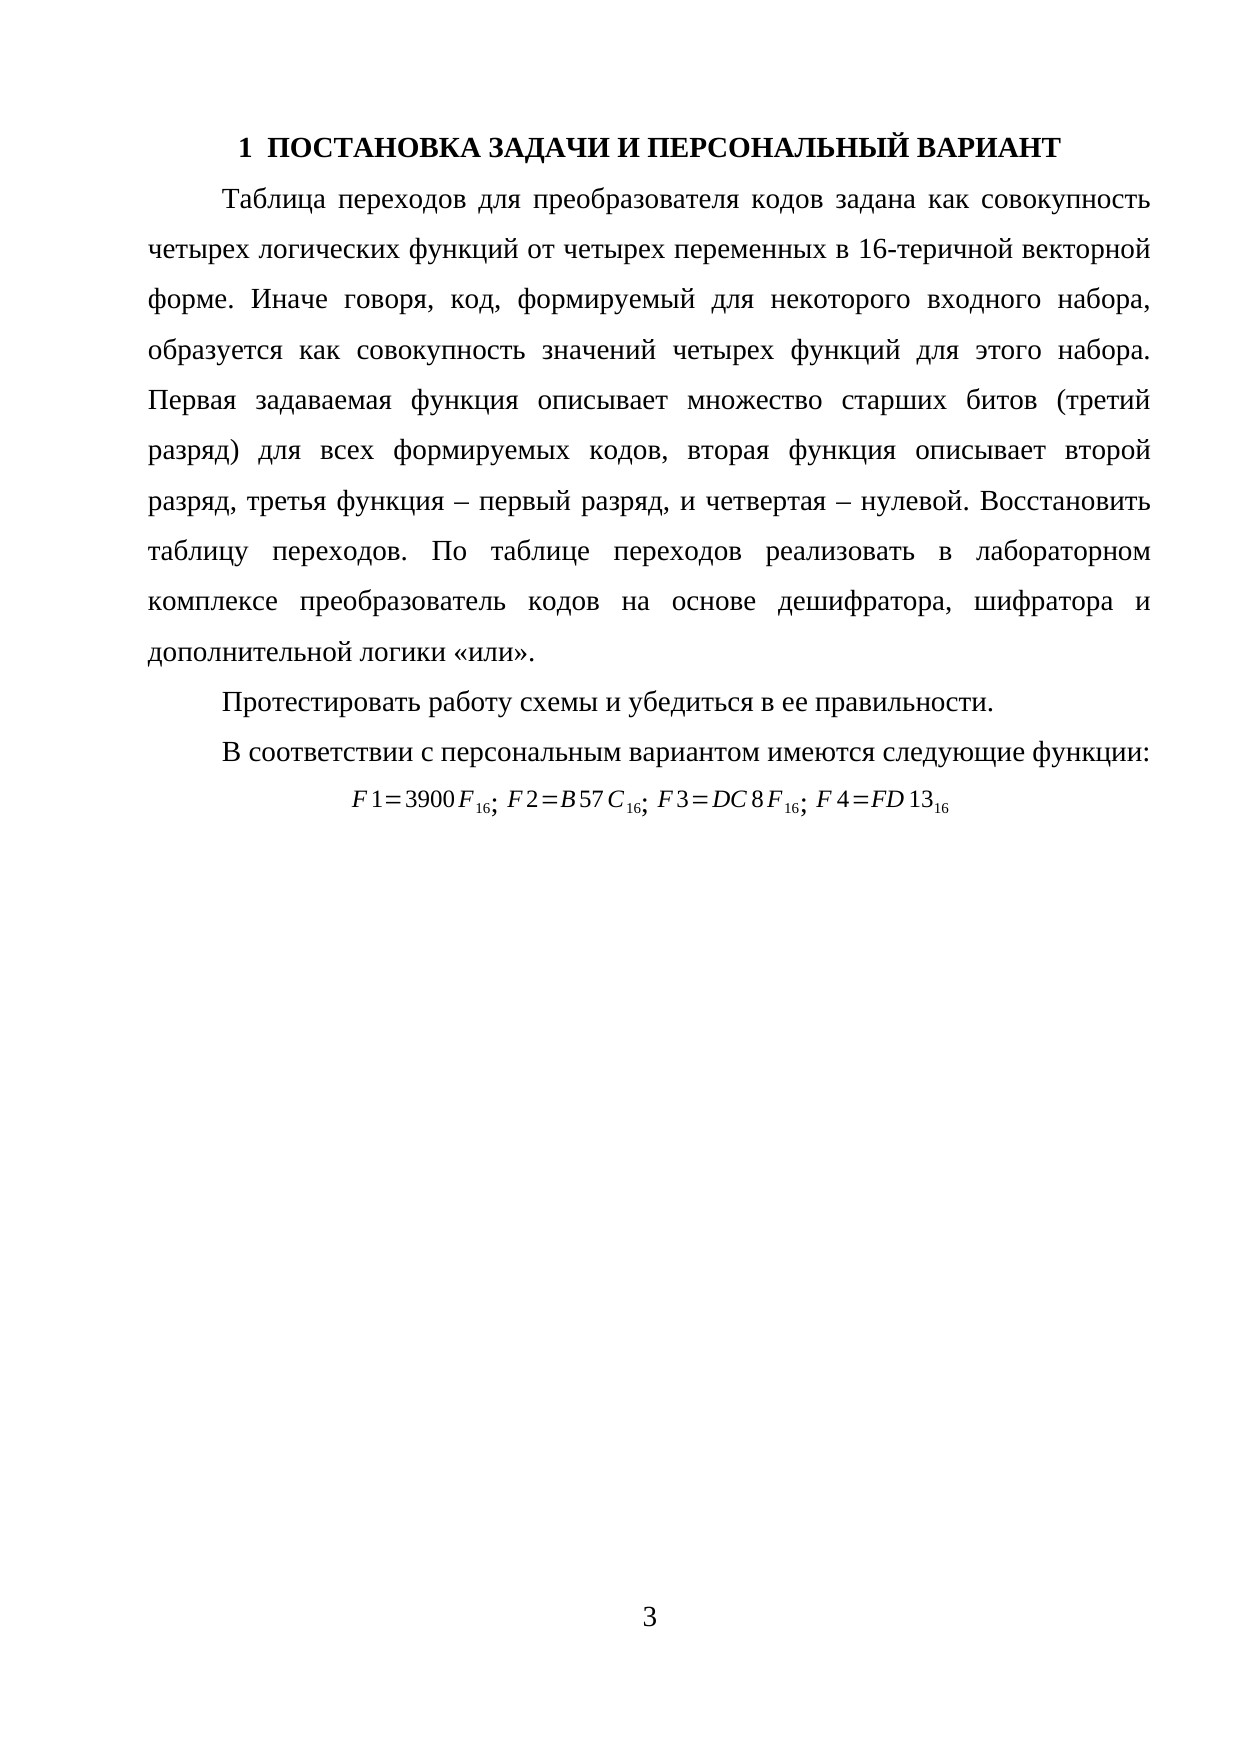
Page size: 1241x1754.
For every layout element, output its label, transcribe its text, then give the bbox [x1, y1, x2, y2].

text В соответствии с персональным вариантом имеются следующие функции: [148, 734, 1152, 768]
text 1 ПОСТАНОВКА ЗАДАЧИ И ПЕРСОНАЛЬНЫЙ ВАРИАНТ [148, 131, 1152, 164]
text Таблица переходов для преобразователя кодов задана как совокупность четырех логических функций от четырех переменных в 16-теричной векторной форме. Иначе говоря, код, формируемый для некоторого входного набора, образуется как совокупность значений четырех функций для этого набора. Первая задаваемая функция описывает множество старших битов (третий разряд) для всех формируемых кодов, вторая функция описывает второй разряд, третья функция – первый разряд, и четвертая – нулевой. Восстановить таблицу переходов. По таблице переходов реализовать в лабораторном комплексе преобразователь кодов на основе дешифратора, шифратора и дополнительной логики «или». [148, 181, 1152, 667]
text ; ; ; [148, 785, 1152, 818]
text Протестировать работу схемы и убедиться в ее правильности. [148, 684, 1152, 718]
